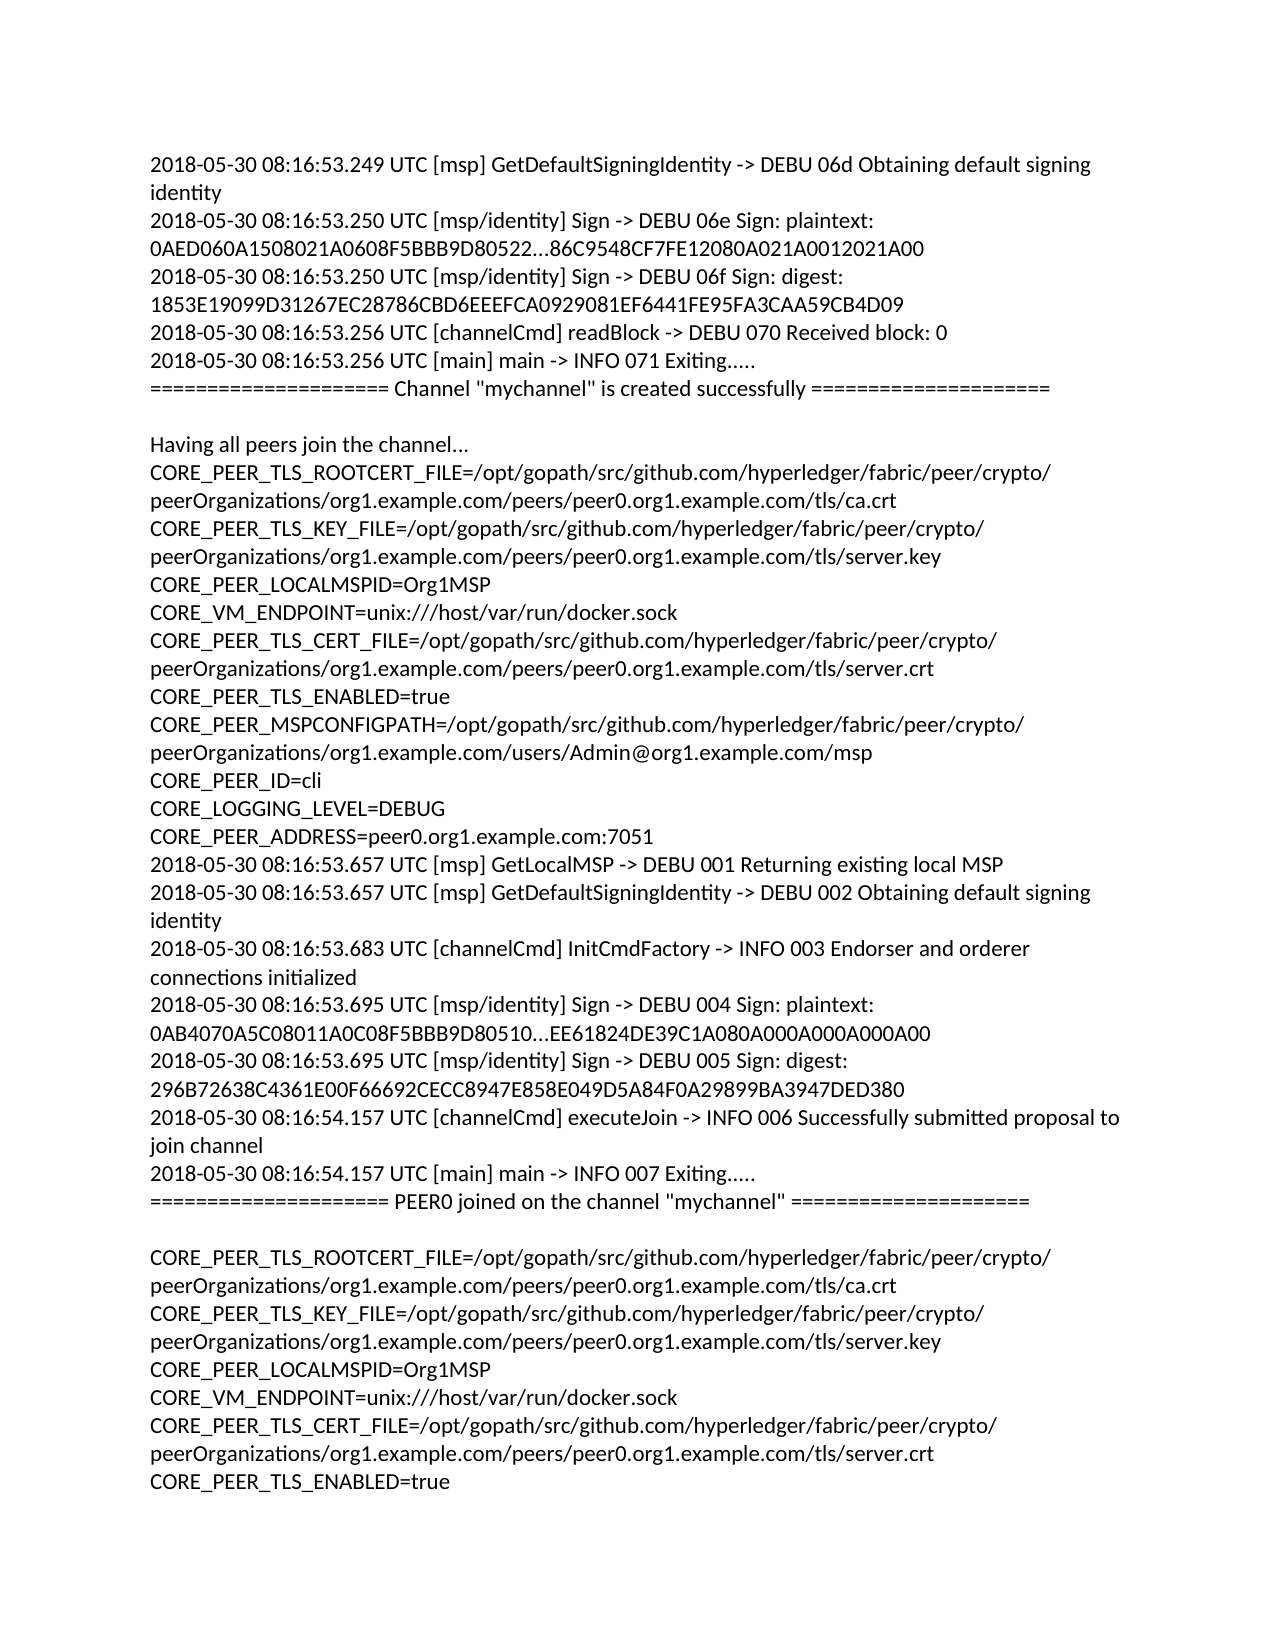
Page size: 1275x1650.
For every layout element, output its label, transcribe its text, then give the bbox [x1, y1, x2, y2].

text CORE_PEER_TLS_ROOTCERT_FILE=/opt/gopath/src/github.com/hyperledger/fabric/peer/crypto/peerOrganizations/org1.example.com/peers/peer0.org1.example.com/tls/ca.crt [150, 458, 1125, 514]
text CORE_VM_ENDPOINT=unix:///host/var/run/docker.sock [150, 1383, 1125, 1411]
text 2018-05-30 08:16:53.256 UTC [main] main -> INFO 071 Exiting..... [150, 346, 1125, 374]
text 2018-05-30 08:16:53.250 UTC [msp/identity] Sign -> DEBU 06f Sign: digest: 1853E19099D31267EC28786CBD6EEEFCA0929081EF6441FE95FA3CAA59CB4D09 [150, 262, 1125, 318]
text CORE_PEER_TLS_ROOTCERT_FILE=/opt/gopath/src/github.com/hyperledger/fabric/peer/crypto/peerOrganizations/org1.example.com/peers/peer0.org1.example.com/tls/ca.crt [150, 1243, 1125, 1299]
text 2018-05-30 08:16:53.657 UTC [msp] GetLocalMSP -> DEBU 001 Returning existing local MSP [150, 851, 1125, 878]
text CORE_PEER_LOCALMSPID=Org1MSP [150, 570, 1125, 598]
text CORE_PEER_TLS_KEY_FILE=/opt/gopath/src/github.com/hyperledger/fabric/peer/crypto/peerOrganizations/org1.example.com/peers/peer0.org1.example.com/tls/server.key [150, 514, 1125, 570]
text 2018-05-30 08:16:54.157 UTC [main] main -> INFO 007 Exiting..... [150, 1159, 1125, 1187]
text ===================== PEER0 joined on the channel "mychannel" ===================== [150, 1187, 1125, 1215]
text CORE_LOGGING_LEVEL=DEBUG [150, 794, 1125, 822]
text 2018-05-30 08:16:53.249 UTC [msp] GetDefaultSigningIdentity -> DEBU 06d Obtaining default signing identity [150, 150, 1125, 206]
text 2018-05-30 08:16:54.157 UTC [channelCmd] executeJoin -> INFO 006 Successfully submitted proposal to join channel [150, 1103, 1125, 1159]
text 2018-05-30 08:16:53.695 UTC [msp/identity] Sign -> DEBU 005 Sign: digest: 296B72638C4361E00F66692CECC8947E858E049D5A84F0A29899BA3947DED380 [150, 1047, 1125, 1103]
text Having all peers join the channel... [150, 430, 1125, 458]
text 2018-05-30 08:16:53.695 UTC [msp/identity] Sign -> DEBU 004 Sign: plaintext: 0AB4070A5C08011A0C08F5BBB9D80510...EE61824DE39C1A080A000A000A000A00 [150, 991, 1125, 1047]
text CORE_PEER_TLS_ENABLED=true [150, 682, 1125, 710]
text CORE_PEER_TLS_ENABLED=true [150, 1467, 1125, 1495]
text CORE_PEER_MSPCONFIGPATH=/opt/gopath/src/github.com/hyperledger/fabric/peer/crypto/peerOrganizations/org1.example.com/users/Admin@org1.example.com/msp [150, 710, 1125, 766]
text CORE_PEER_TLS_KEY_FILE=/opt/gopath/src/github.com/hyperledger/fabric/peer/crypto/peerOrganizations/org1.example.com/peers/peer0.org1.example.com/tls/server.key [150, 1299, 1125, 1355]
text ===================== Channel "mychannel" is created successfully ===================== [150, 374, 1125, 402]
text CORE_PEER_ID=cli [150, 766, 1125, 794]
text 2018-05-30 08:16:53.683 UTC [channelCmd] InitCmdFactory -> INFO 003 Endorser and orderer connections initialized [150, 934, 1125, 991]
text CORE_PEER_ADDRESS=peer0.org1.example.com:7051 [150, 822, 1125, 851]
text CORE_VM_ENDPOINT=unix:///host/var/run/docker.sock [150, 598, 1125, 626]
text CORE_PEER_LOCALMSPID=Org1MSP [150, 1355, 1125, 1383]
text 2018-05-30 08:16:53.250 UTC [msp/identity] Sign -> DEBU 06e Sign: plaintext: 0AED060A1508021A0608F5BBB9D80522...86C9548CF7FE12080A021A0012021A00 [150, 206, 1125, 262]
text 2018-05-30 08:16:53.657 UTC [msp] GetDefaultSigningIdentity -> DEBU 002 Obtaining default signing identity [150, 878, 1125, 934]
text CORE_PEER_TLS_CERT_FILE=/opt/gopath/src/github.com/hyperledger/fabric/peer/crypto/peerOrganizations/org1.example.com/peers/peer0.org1.example.com/tls/server.crt [150, 626, 1125, 682]
text CORE_PEER_TLS_CERT_FILE=/opt/gopath/src/github.com/hyperledger/fabric/peer/crypto/peerOrganizations/org1.example.com/peers/peer0.org1.example.com/tls/server.crt [150, 1411, 1125, 1467]
text 2018-05-30 08:16:53.256 UTC [channelCmd] readBlock -> DEBU 070 Received block: 0 [150, 318, 1125, 346]
